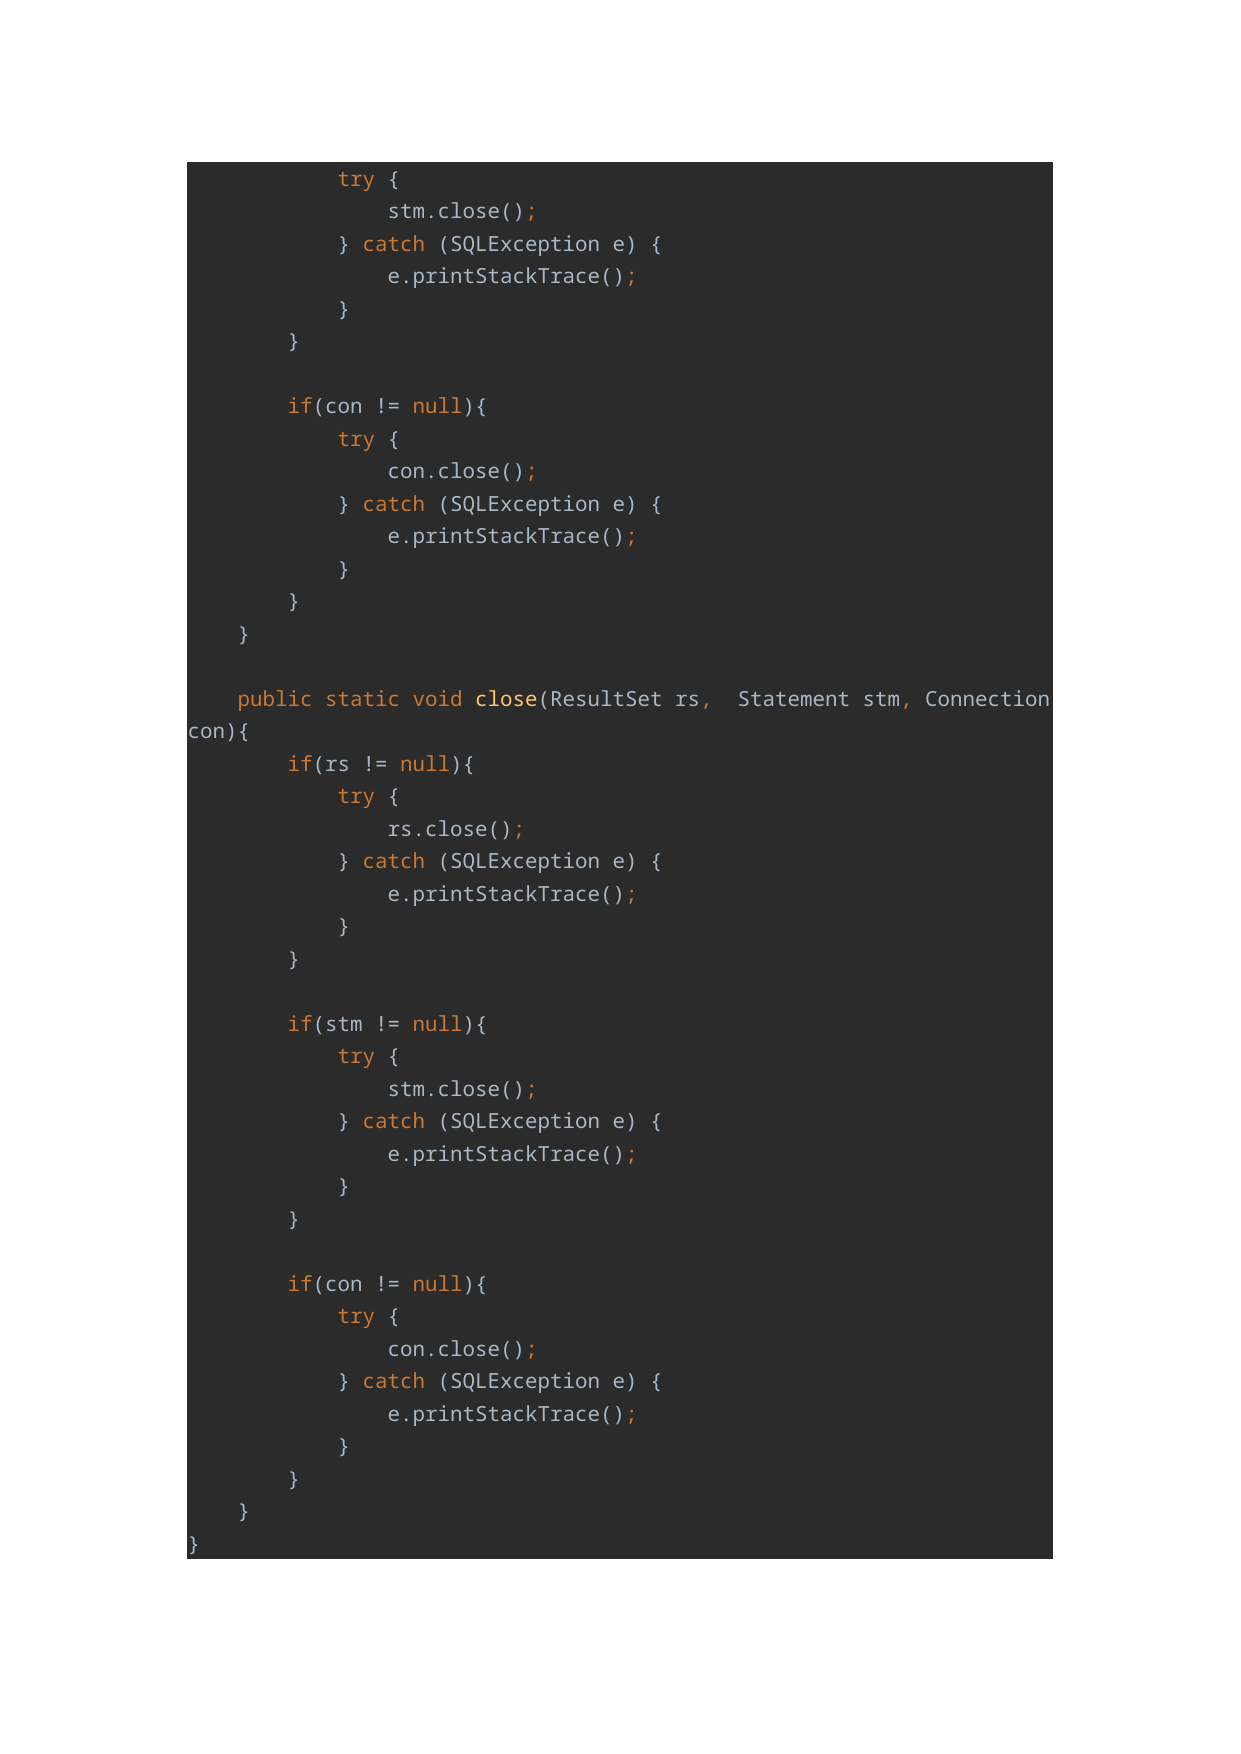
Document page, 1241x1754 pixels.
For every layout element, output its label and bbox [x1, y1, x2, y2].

text [187, 162, 1053, 1559]
